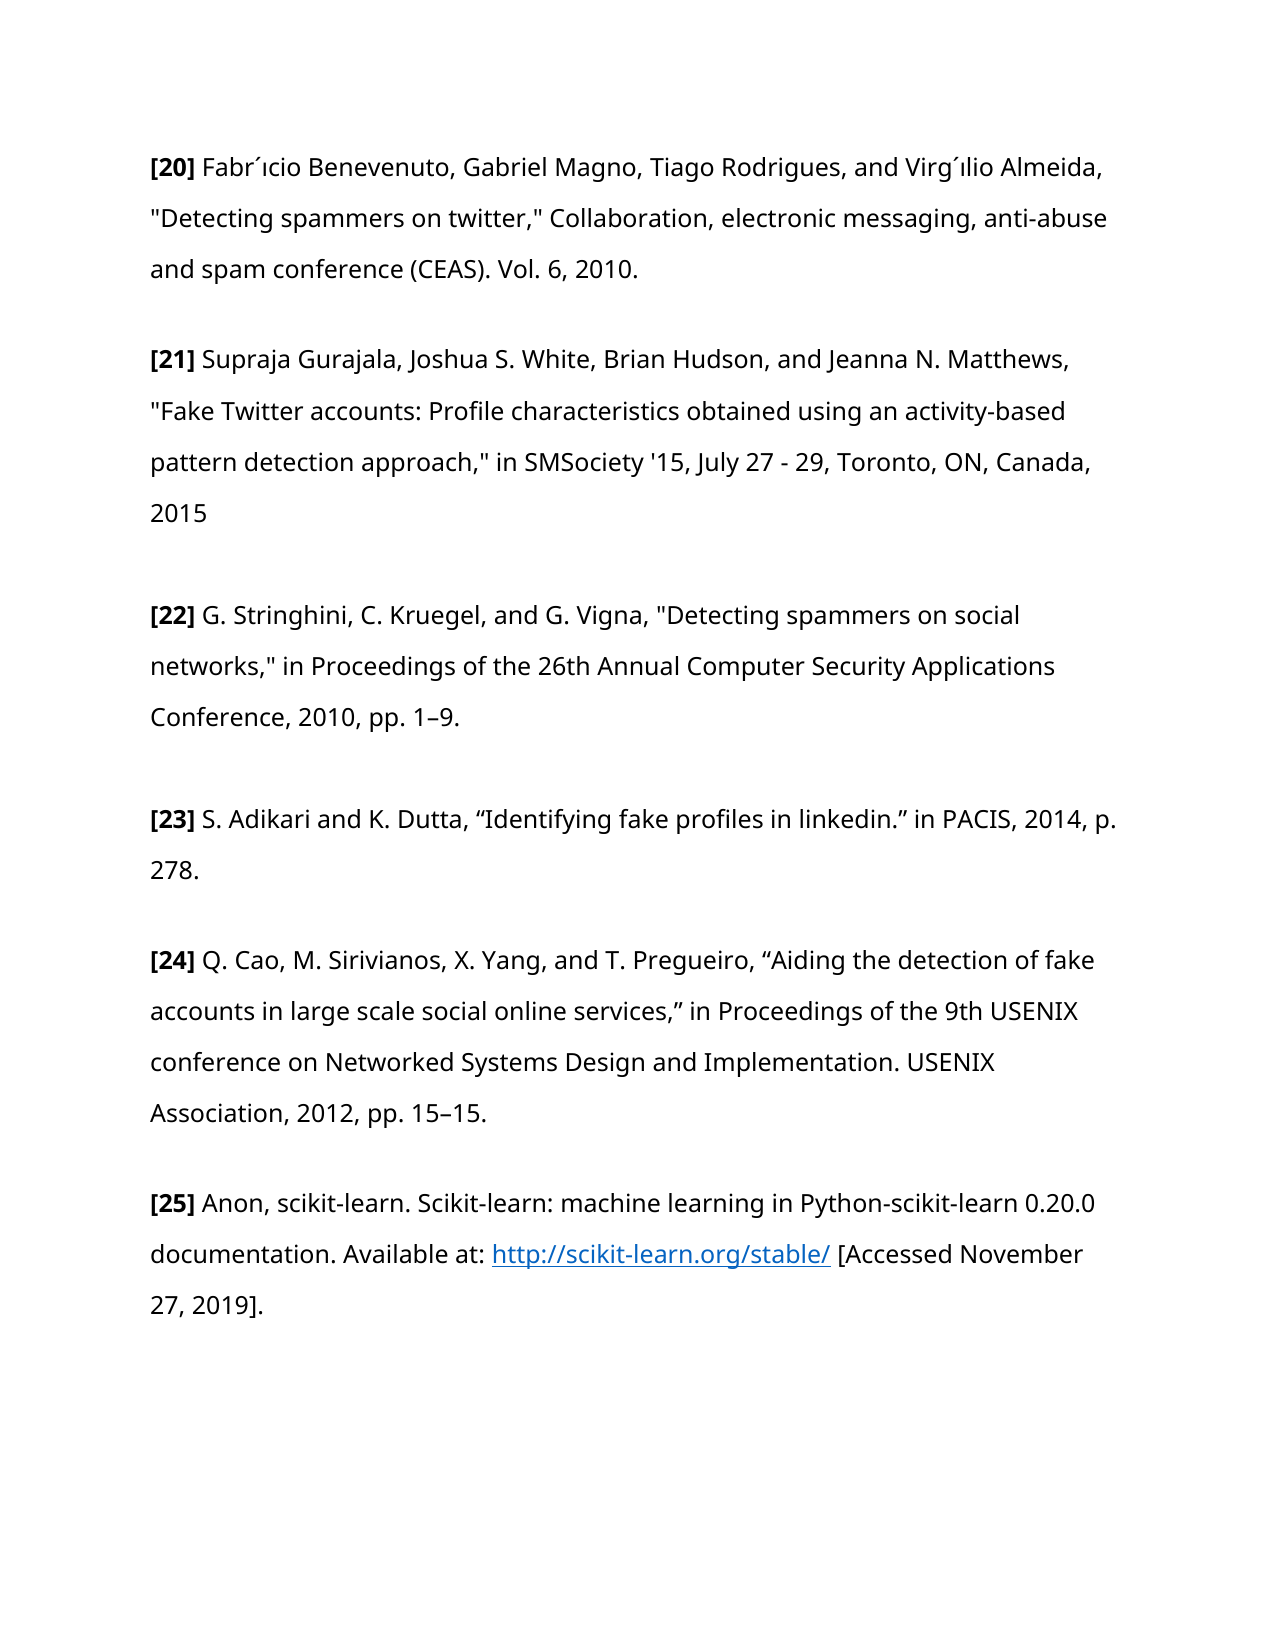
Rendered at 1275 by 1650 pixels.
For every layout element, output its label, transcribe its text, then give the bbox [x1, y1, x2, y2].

text [21] Supraja Gurajala, Joshua S. White, Brian Hudson, and Jeanna N. Matthews, "Fake Twitter accounts: Profile characteristics obtained using an activity-based pattern detection approach," in SMSociety '15, July 27 - 29, Toronto, ON, Canada, 2015 [150, 342, 1125, 529]
text [25] Anon, scikit-learn. Scikit-learn: machine learning in Python-scikit-learn 0.20.0 documentation. Available at: http://scikit-learn.org/stable/ [Accessed November 27, 2019]. [150, 1186, 1125, 1322]
text [20] Fabr´ıcio Benevenuto, Gabriel Magno, Tiago Rodrigues, and Virg´ılio Almeida, "Detecting spammers on twitter," Collaboration, electronic messaging, anti-abuse and spam conference (CEAS). Vol. 6, 2010. [150, 150, 1125, 328]
text [22] G. Stringhini, C. Kruegel, and G. Vigna, "Detecting spammers on social networks," in Proceedings of the 26th Annual Computer Security Applications Conference, 2010, pp. 1–9. [150, 597, 1125, 733]
text [24] Q. Cao, M. Sirivianos, X. Yang, and T. Pregueiro, “Aiding the detection of fake accounts in large scale social online services,” in Proceedings of the 9th USENIX conference on Networked Systems Design and Implementation. USENIX Association, 2012, pp. 15–15. [150, 942, 1125, 1172]
text [23] S. Adikari and K. Dutta, “Identifying fake profiles in linkedin.” in PACIS, 2014, p. 278. [150, 750, 1125, 928]
